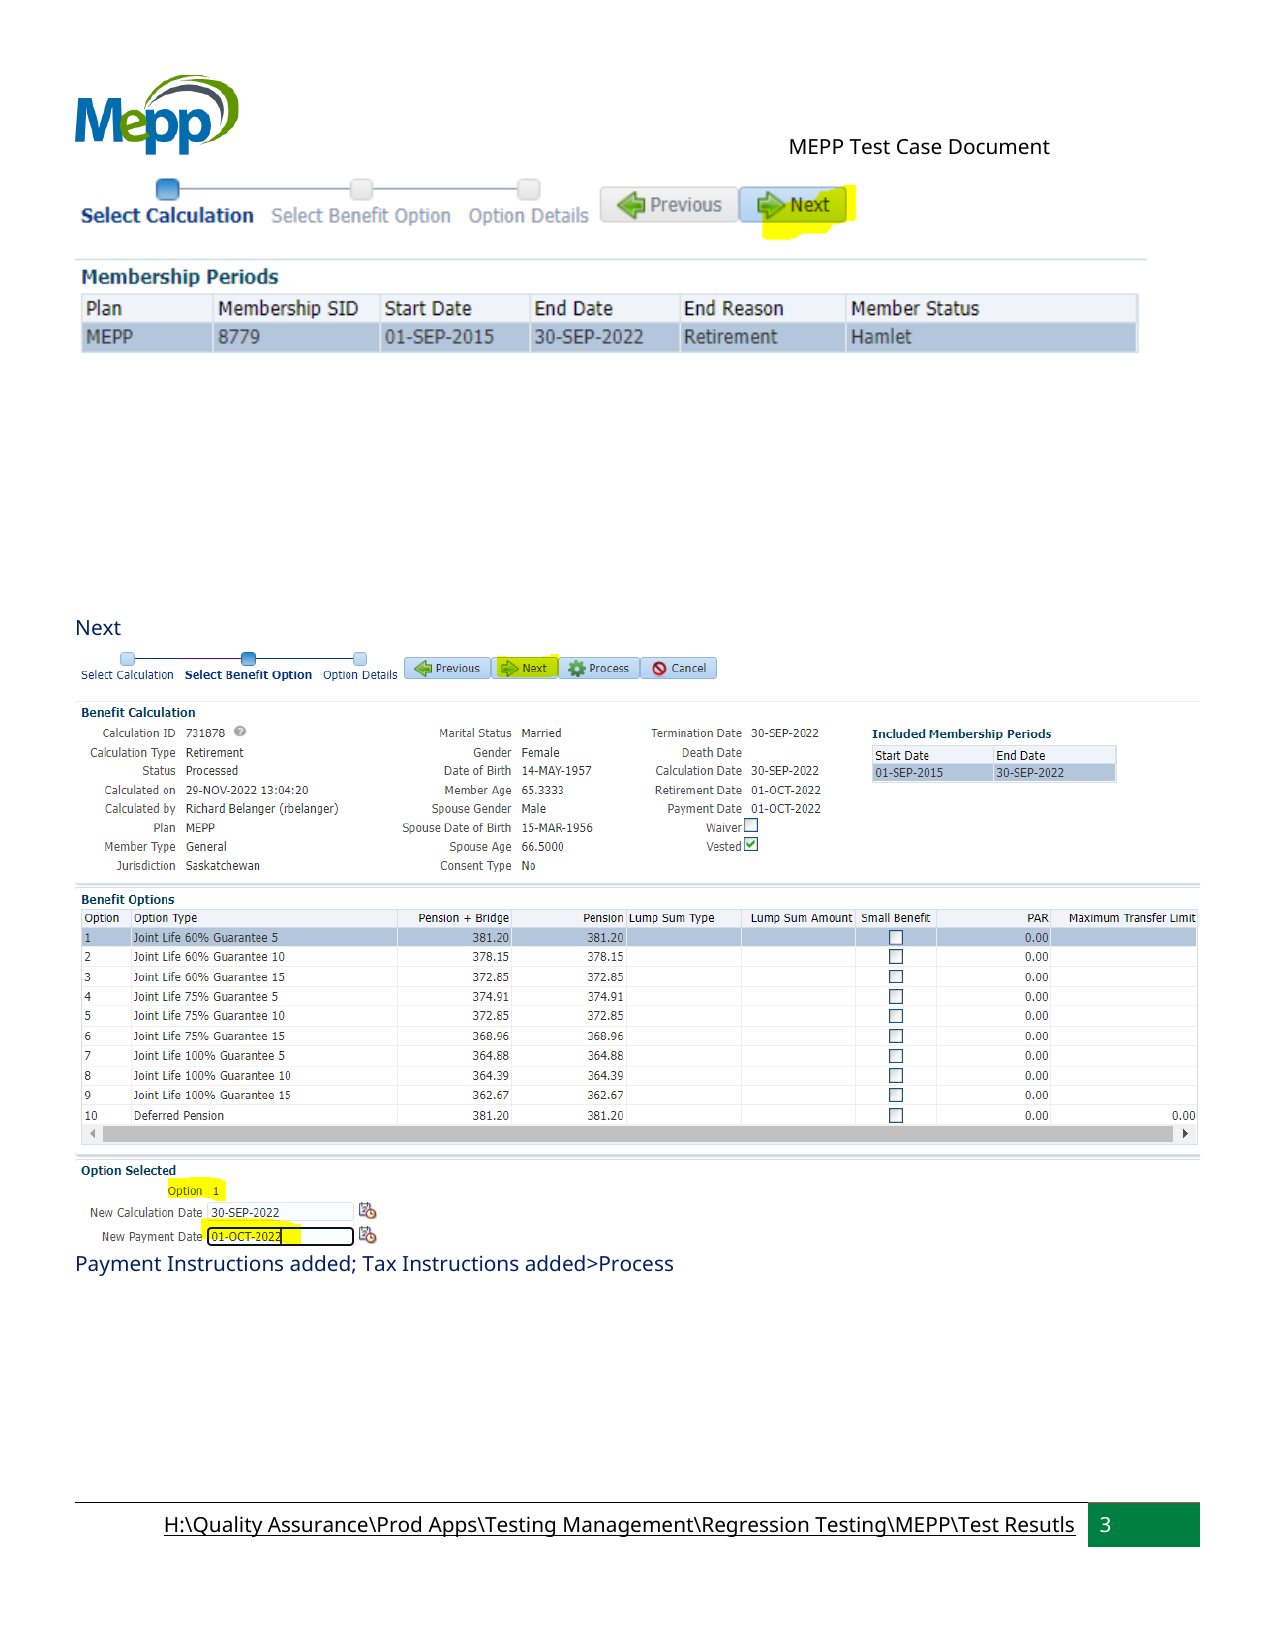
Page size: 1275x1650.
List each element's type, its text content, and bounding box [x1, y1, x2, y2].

text Payment Instructions added; Tax Instructions added>Process [75, 1249, 1200, 1277]
picture [75, 641, 1200, 1249]
picture [75, 75, 239, 155]
picture [75, 160, 1147, 358]
text Next [75, 613, 1200, 641]
